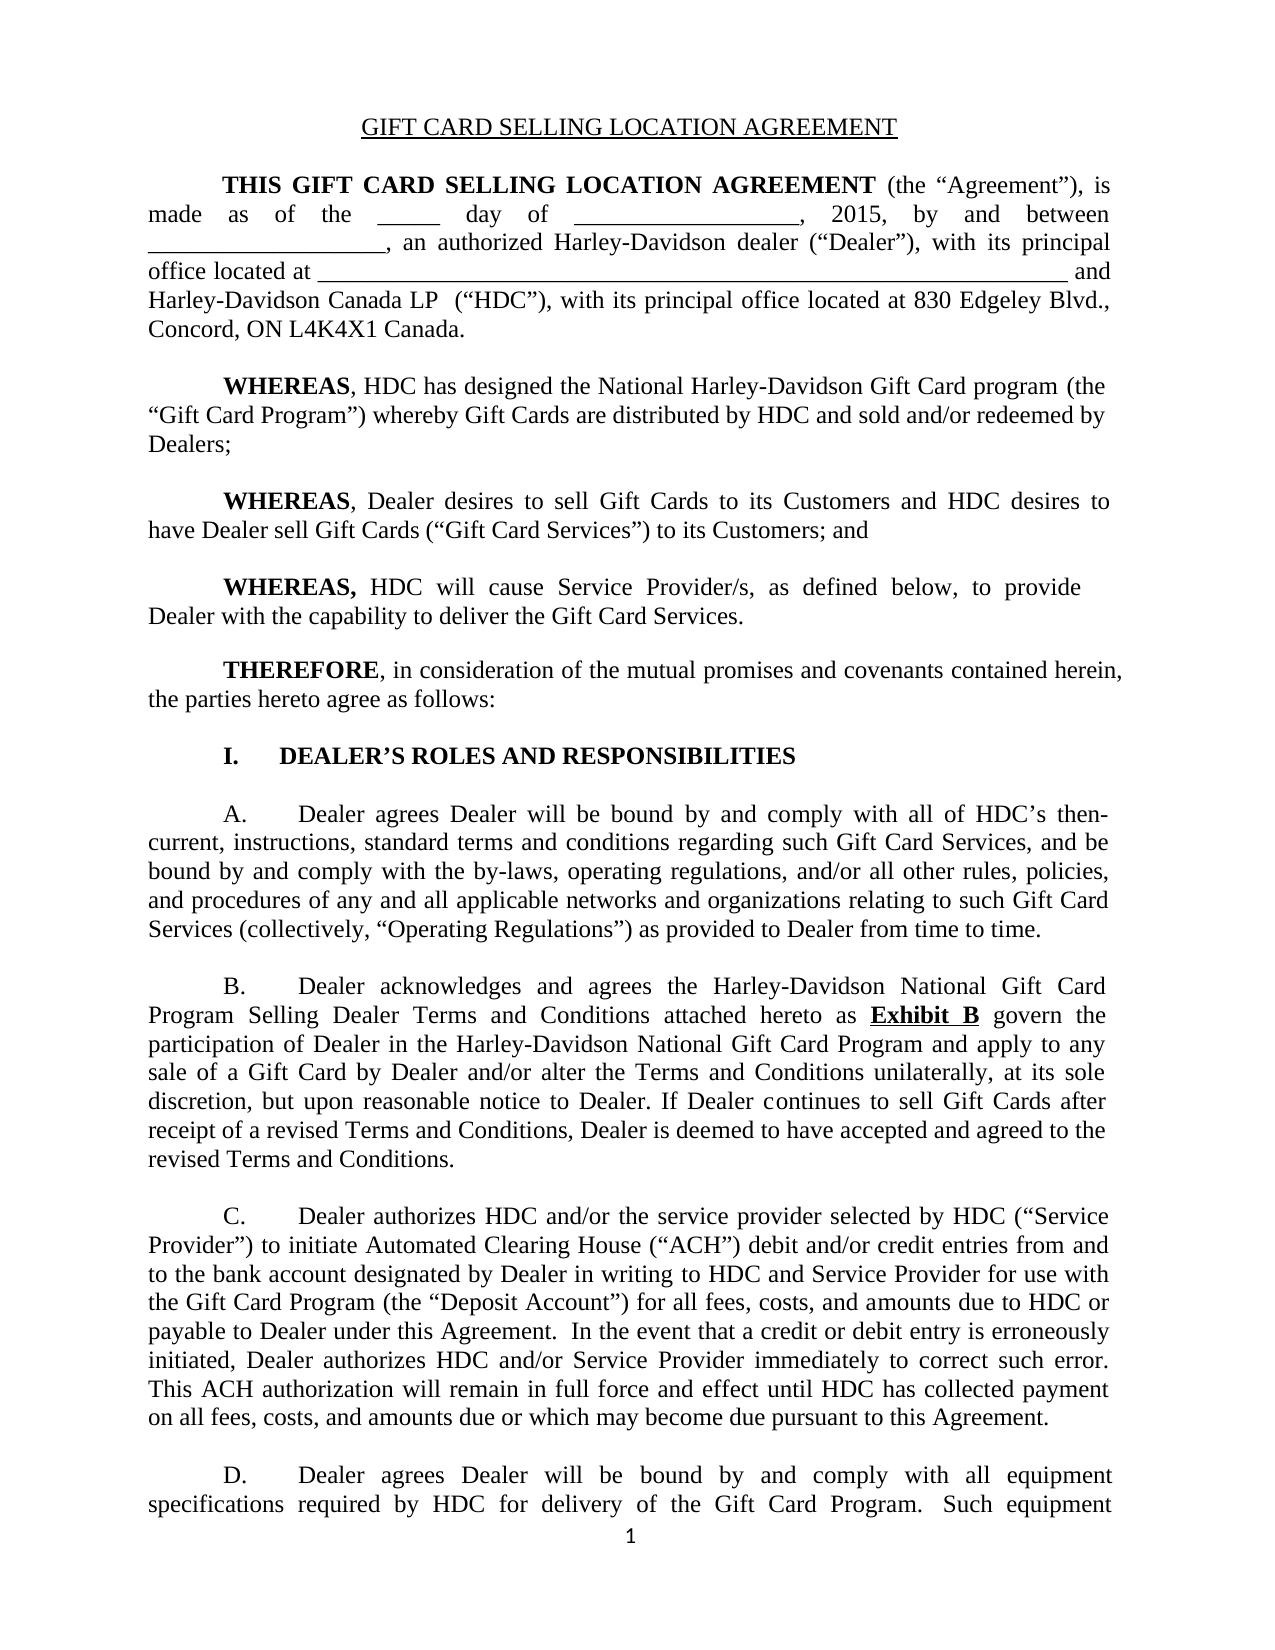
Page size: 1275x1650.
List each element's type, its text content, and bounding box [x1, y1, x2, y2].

list Dealer acknowledges and agrees the Harley-Davidson National Gift Card Program Selling Dealer Terms and Conditions attached hereto as Exhibit B govern the participation of Dealer in the Harley-Davidson National Gift Card Program and apply to any sale of a Gift Card by Dealer and/or alter the Terms and Conditions unilaterally, at its sole discretion, but upon reasonable notice to Dealer. If Dealer continues to sell Gift Cards after receipt of a revised Terms and Conditions, Dealer is deemed to have accepted and agreed to the revised Terms and Conditions. [148, 971, 1106, 1172]
text WHEREAS, HDC has designed the National Harley-Davidson Gift Card program (the “Gift Card Program”) whereby Gift Cards are distributed by HDC and sold and/or redeemed by Dealers; [148, 371, 1105, 457]
subtitle I. DEALER’S ROLES AND RESPONSIBILITIES [223, 741, 1123, 770]
text GIFT CARD SELLING LOCATION AGREEMENT [148, 112, 1111, 141]
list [148, 1460, 1112, 1517]
list Dealer agrees Dealer will be bound by and comply with all of HDC’s then- current, instructions, standard terms and conditions regarding such Gift Card Services, and be bound by and comply with the by-laws, operating regulations, and/or all other rules, policies, and procedures of any and all applicable networks and organizations relating to such Gift Card Services (collectively, “Operating Regulations”) as provided to Dealer from time to time. [148, 799, 1109, 942]
text THIS GIFT CARD SELLING LOCATION AGREEMENT (the “Agreement”), is made as of the _____ day of __________________, 2015, by and between ___________________, an authorized Harley-Davidson dealer (“Dealer”), with its principal office located at ____________________________________________________________ and Harley-Davidson Canada LP (“HDC”), with its principal office located at 830 Edgeley Blvd., Concord, ON L4K4X1 Canada. [148, 170, 1111, 342]
list Dealer authorizes HDC and/or the service provider selected by HDC (“Service Provider”) to initiate Automated Clearing House (“ACH”) debit and/or credit entries from and to the bank account designated by Dealer in writing to HDC and Service Provider for use with the Gift Card Program (the “Deposit Account”) for all fees, costs, and amounts due to HDC or payable to Dealer under this Agreement. In the event that a credit or debit entry is erroneously initiated, Dealer authorizes HDC and/or Service Provider immediately to correct such error. This ACH authorization will remain in full force and effect until HDC has collected payment on all fees, costs, and amounts due or which may become due pursuant to this Agreement. [148, 1201, 1109, 1431]
text WHEREAS, Dealer desires to sell Gift Cards to its Customers and HDC desires to have Dealer sell Gift Cards (“Gift Card Services”) to its Customers; and [148, 486, 1111, 544]
text THEREFORE, in consideration of the mutual promises and covenants contained herein, the parties hereto agree as follows: [148, 655, 1123, 712]
text WHEREAS, HDC will cause Service Provider/s, as defined below, to provide Dealer with the capability to deliver the Gift Card Services. [148, 572, 1081, 630]
